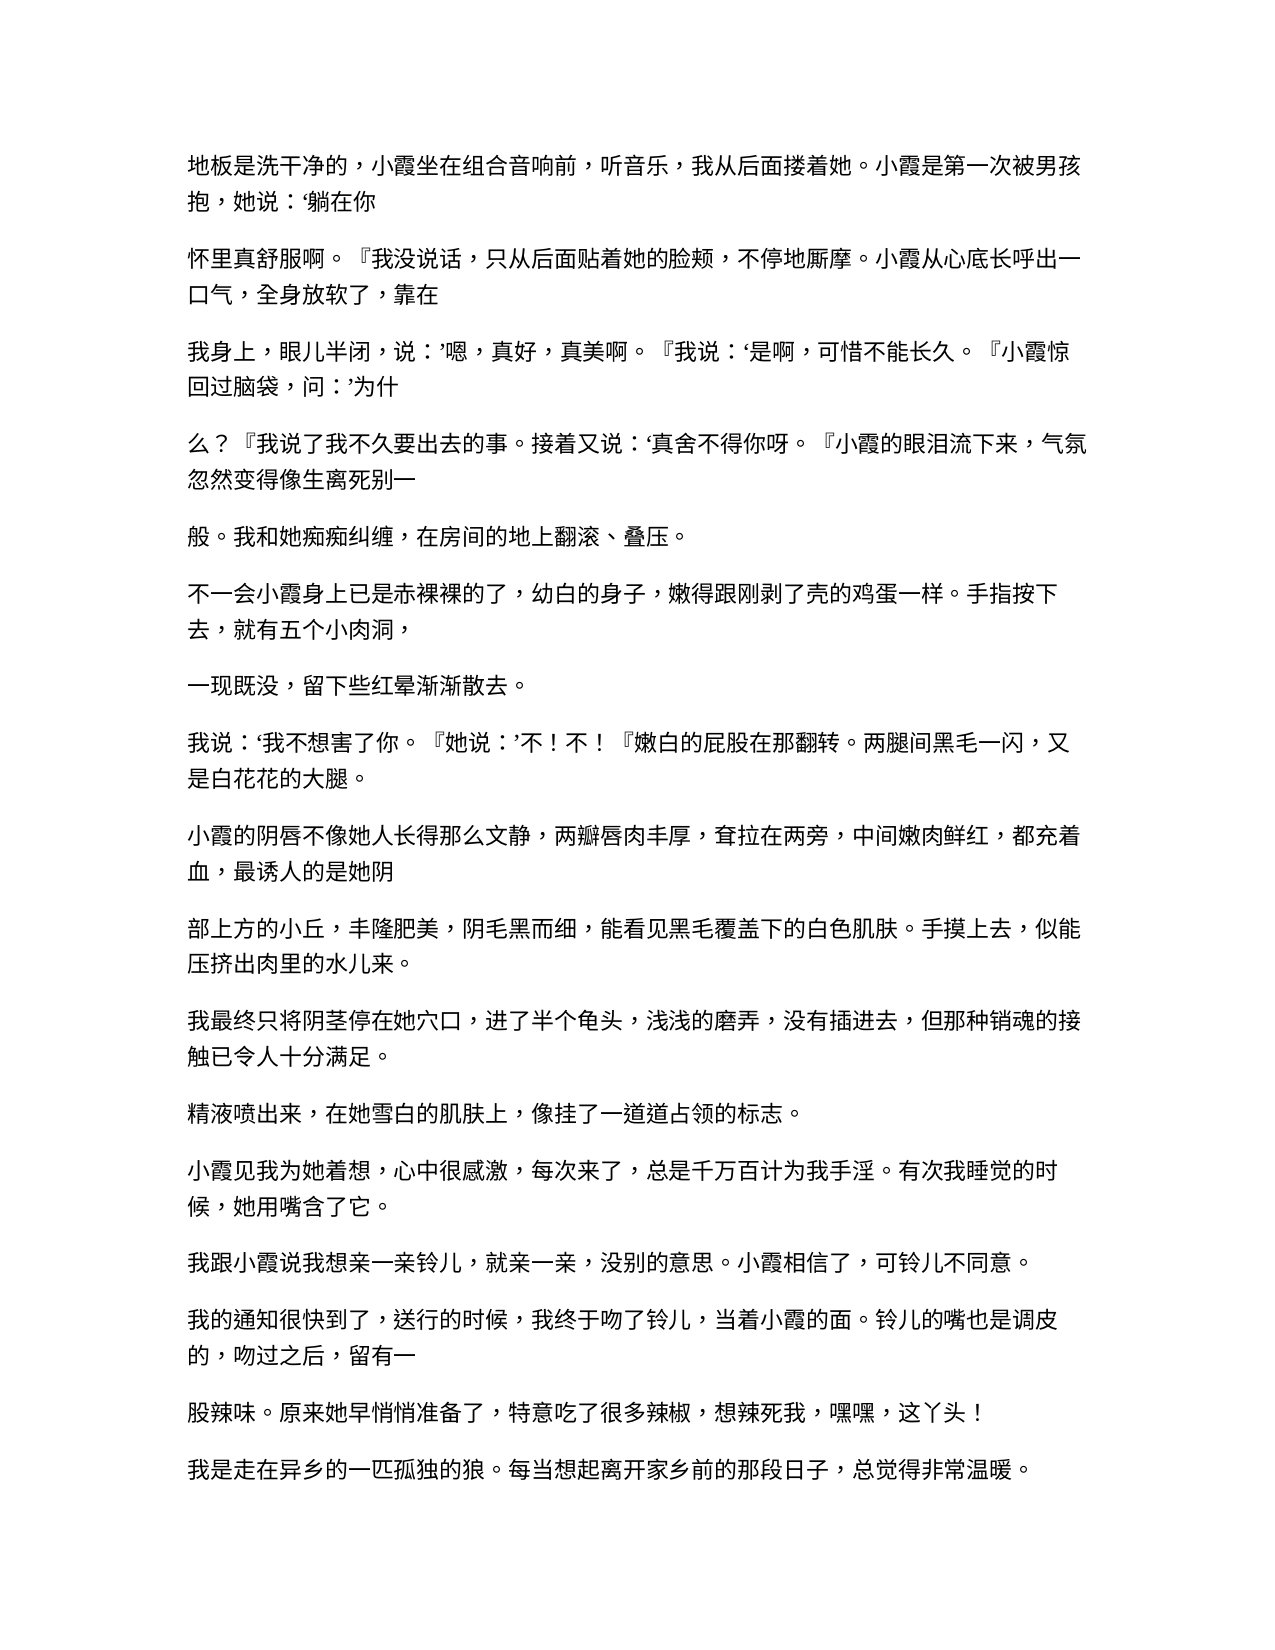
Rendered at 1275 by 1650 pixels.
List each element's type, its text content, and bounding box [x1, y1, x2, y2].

text 小霞的阴唇不像她人长得那么文静，两瓣唇肉丰厚，耷拉在两旁，中间嫩肉鲜红，都充着血，最诱人的是她阴 [187, 820, 1087, 887]
text 一现既没，留下些红晕渐渐散去。 [187, 670, 1087, 702]
text 精液喷出来，在她雪白的肌肤上，像挂了一道道占领的标志。 [187, 1098, 1087, 1129]
text 我最终只将阴茎停在她穴口，进了半个龟头，浅浅的磨弄，没有插进去，但那种销魂的接触已令人十分满足。 [187, 1005, 1087, 1072]
text 我跟小霞说我想亲一亲铃儿，就亲一亲，没别的意思。小霞相信了，可铃儿不同意。 [187, 1247, 1087, 1279]
text 我的通知很快到了，送行的时候，我终于吻了铃儿，当着小霞的面。铃儿的嘴也是调皮的，吻过之后，留有一 [187, 1304, 1087, 1371]
text 股辣味。原来她早悄悄准备了，特意吃了很多辣椒，想辣死我，嘿嘿，这丫头！ [187, 1397, 1087, 1428]
text 么？『我说了我不久要出去的事。接着又说：‘真舍不得你呀。『小霞的眼泪流下来，气氛忽然变得像生离死别一 [187, 428, 1087, 495]
text 我说：‘我不想害了你。『她说：’不！不！『嫩白的屁股在那翻转。两腿间黑毛一闪，又是白花花的大腿。 [187, 727, 1087, 794]
text 部上方的小丘，丰隆肥美，阴毛黑而细，能看见黑毛覆盖下的白色肌肤。手摸上去，似能压挤出肉里的水儿来。 [187, 912, 1087, 980]
text 不一会小霞身上已是赤裸裸的了，幼白的身子，嫩得跟刚剥了壳的鸡蛋一样。手指按下去，就有五个小肉洞， [187, 578, 1087, 645]
text 地板是洗干净的，小霞坐在组合音响前，听音乐，我从后面搂着她。小霞是第一次被男孩抱，她说：‘躺在你 [187, 150, 1087, 217]
text 般。我和她痴痴纠缠，在房间的地上翻滚、叠压。 [187, 521, 1087, 552]
text 我身上，眼儿半闭，说：’嗯，真好，真美啊。『我说：‘是啊，可惜不能长久。『小霞惊回过脑袋，问：’为什 [187, 335, 1087, 403]
text 我是走在异乡的一匹孤独的狼。每当想起离开家乡前的那段日子，总觉得非常温暖。 [187, 1454, 1087, 1485]
text 怀里真舒服啊。『我没说话，只从后面贴着她的脸颊，不停地厮摩。小霞从心底长呼出一口气，全身放软了，靠在 [187, 243, 1087, 310]
text 小霞见我为她着想，心中很感激，每次来了，总是千万百计为我手淫。有次我睡觉的时候，她用嘴含了它。 [187, 1155, 1087, 1222]
